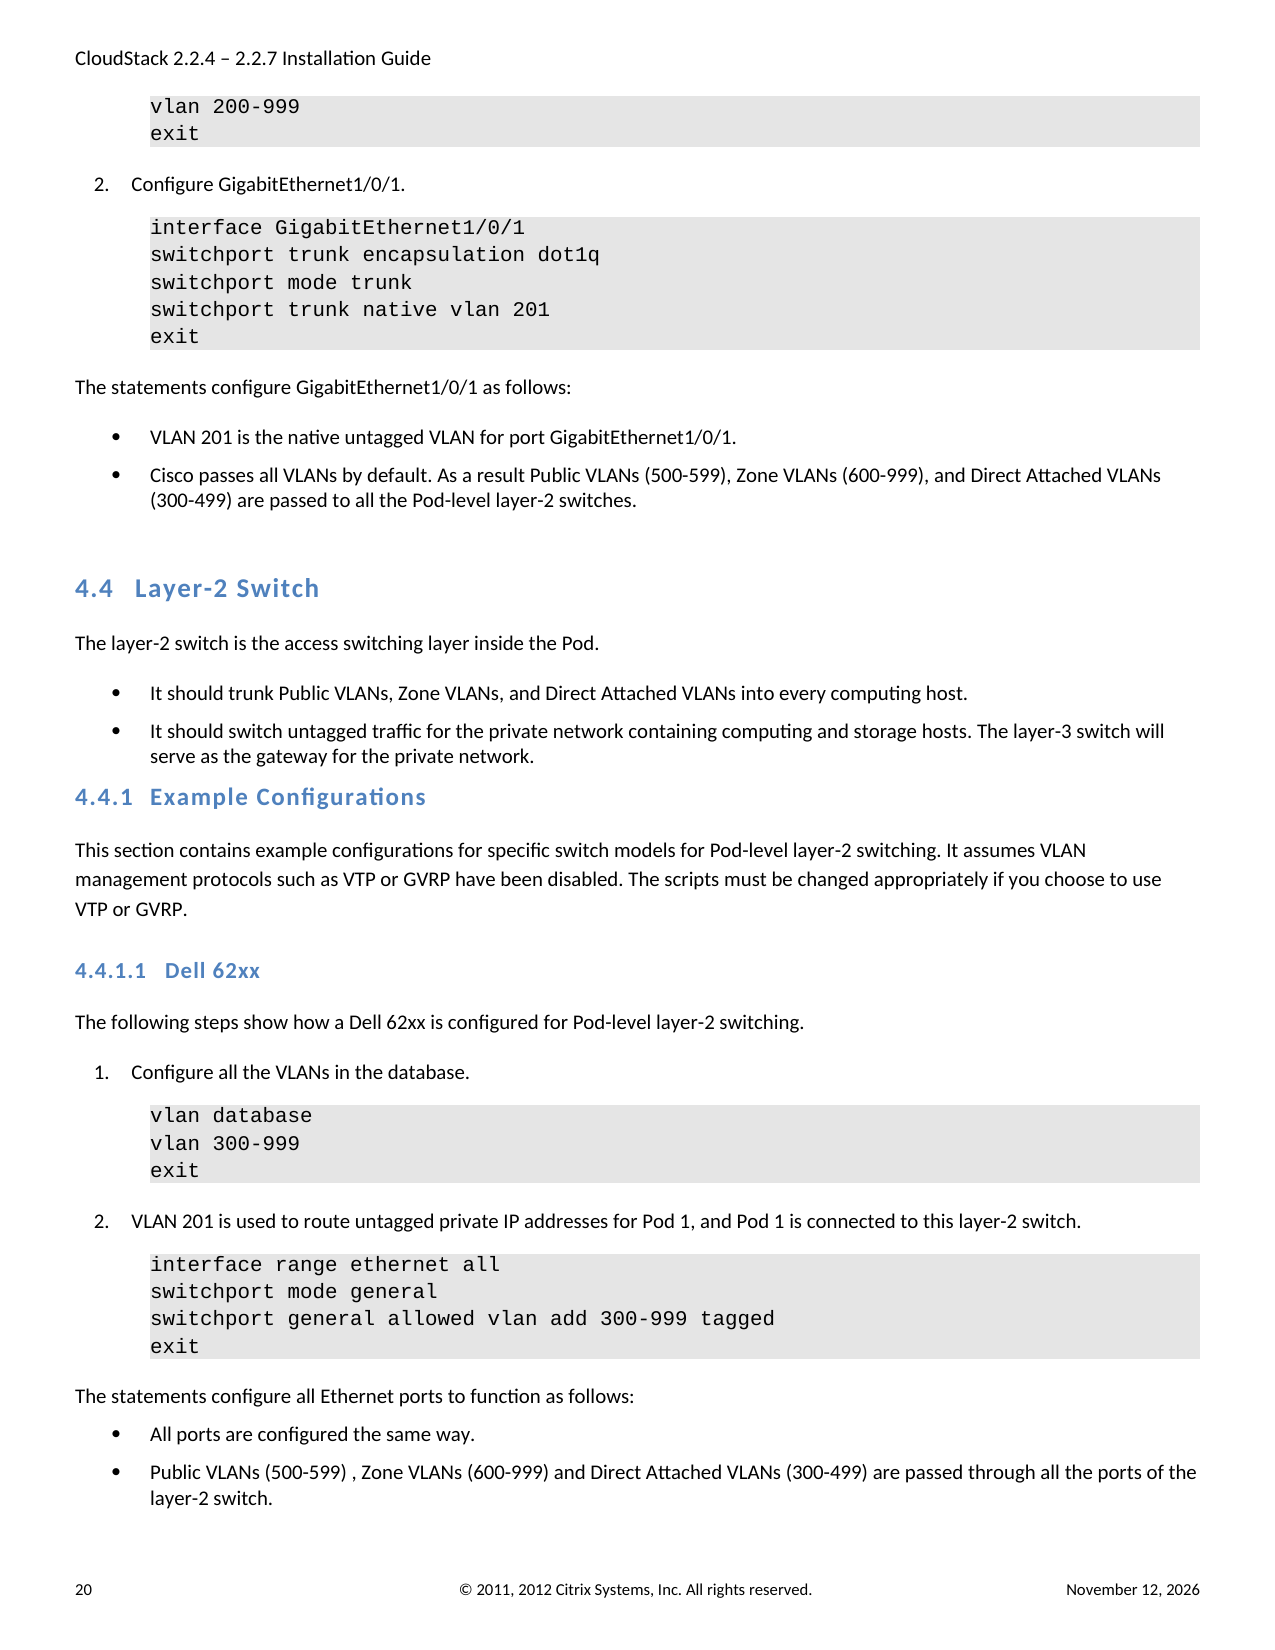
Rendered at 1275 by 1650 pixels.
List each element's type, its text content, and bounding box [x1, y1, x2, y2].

subtitle Layer-2 Switch [75, 572, 1200, 604]
list Configure GigabitEthernet1/0/1. [94, 171, 1200, 196]
list Cisco passes all VLANs by default. As a result Public VLANs (500-599), Zone VLANs (600-999), and Direct Attached VLANs (300-499) are passed to all the Pod-level layer-2 switches. [112, 462, 1200, 513]
text exit [150, 326, 1200, 350]
subtitle Dell 62xx [75, 956, 1200, 984]
text The layer-2 switch is the access switching layer inside the Pod. [75, 630, 1200, 656]
text switchport mode general [150, 1281, 1200, 1305]
text switchport mode trunk [150, 272, 1200, 295]
text interface range ethernet all [150, 1254, 1200, 1278]
text switchport general allowed vlan add 300-999 tagged [150, 1308, 1200, 1332]
text switchport trunk native vlan 201 [150, 299, 1200, 322]
list Configure all the VLANs in the database. [94, 1059, 1200, 1084]
subtitle Example Configurations [75, 782, 1200, 812]
text exit [150, 1336, 1200, 1359]
text The statements configure GigabitEthernet1/0/1 as follows: [75, 374, 1200, 399]
text switchport trunk encapsulation dot1q [150, 244, 1200, 268]
list VLAN 201 is the native untagged VLAN for port GigabitEthernet1/0/1. [112, 424, 1200, 449]
text This section contains example configurations for specific switch models for Pod-level layer-2 switching. It assumes VLAN management protocols such as VTP or GVRP have been disabled. The scripts must be changed appropriately if you choose to use VTP or GVRP. [75, 837, 1200, 921]
text exit [150, 1160, 1200, 1183]
text The following steps show how a Dell 62xx is configured for Pod-level layer-2 switching. [75, 1009, 1200, 1034]
list It should trunk Public VLANs, Zone VLANs, and Direct Attached VLANs into every computing host. [112, 680, 1200, 706]
text vlan 200-999 [150, 96, 1200, 119]
text vlan 300-999 [150, 1133, 1200, 1156]
text exit [150, 123, 1200, 147]
text interface GigabitEthernet1/0/1 [150, 217, 1200, 241]
list It should switch untagged traffic for the private network containing computing and storage hosts. The layer-3 switch will serve as the gateway for the private network. [112, 718, 1200, 769]
list VLAN 201 is used to route untagged private IP addresses for Pod 1, and Pod 1 is connected to this layer-2 switch. [94, 1208, 1200, 1233]
text vlan database [150, 1105, 1200, 1129]
list Public VLANs (500-599) , Zone VLANs (600-999) and Direct Attached VLANs (300-499) are passed through all the ports of the layer-2 switch. [112, 1459, 1200, 1510]
list The statements configure all Ethernet ports to function as follows: [75, 1384, 1200, 1409]
list All ports are configured the same way. [112, 1422, 1200, 1447]
